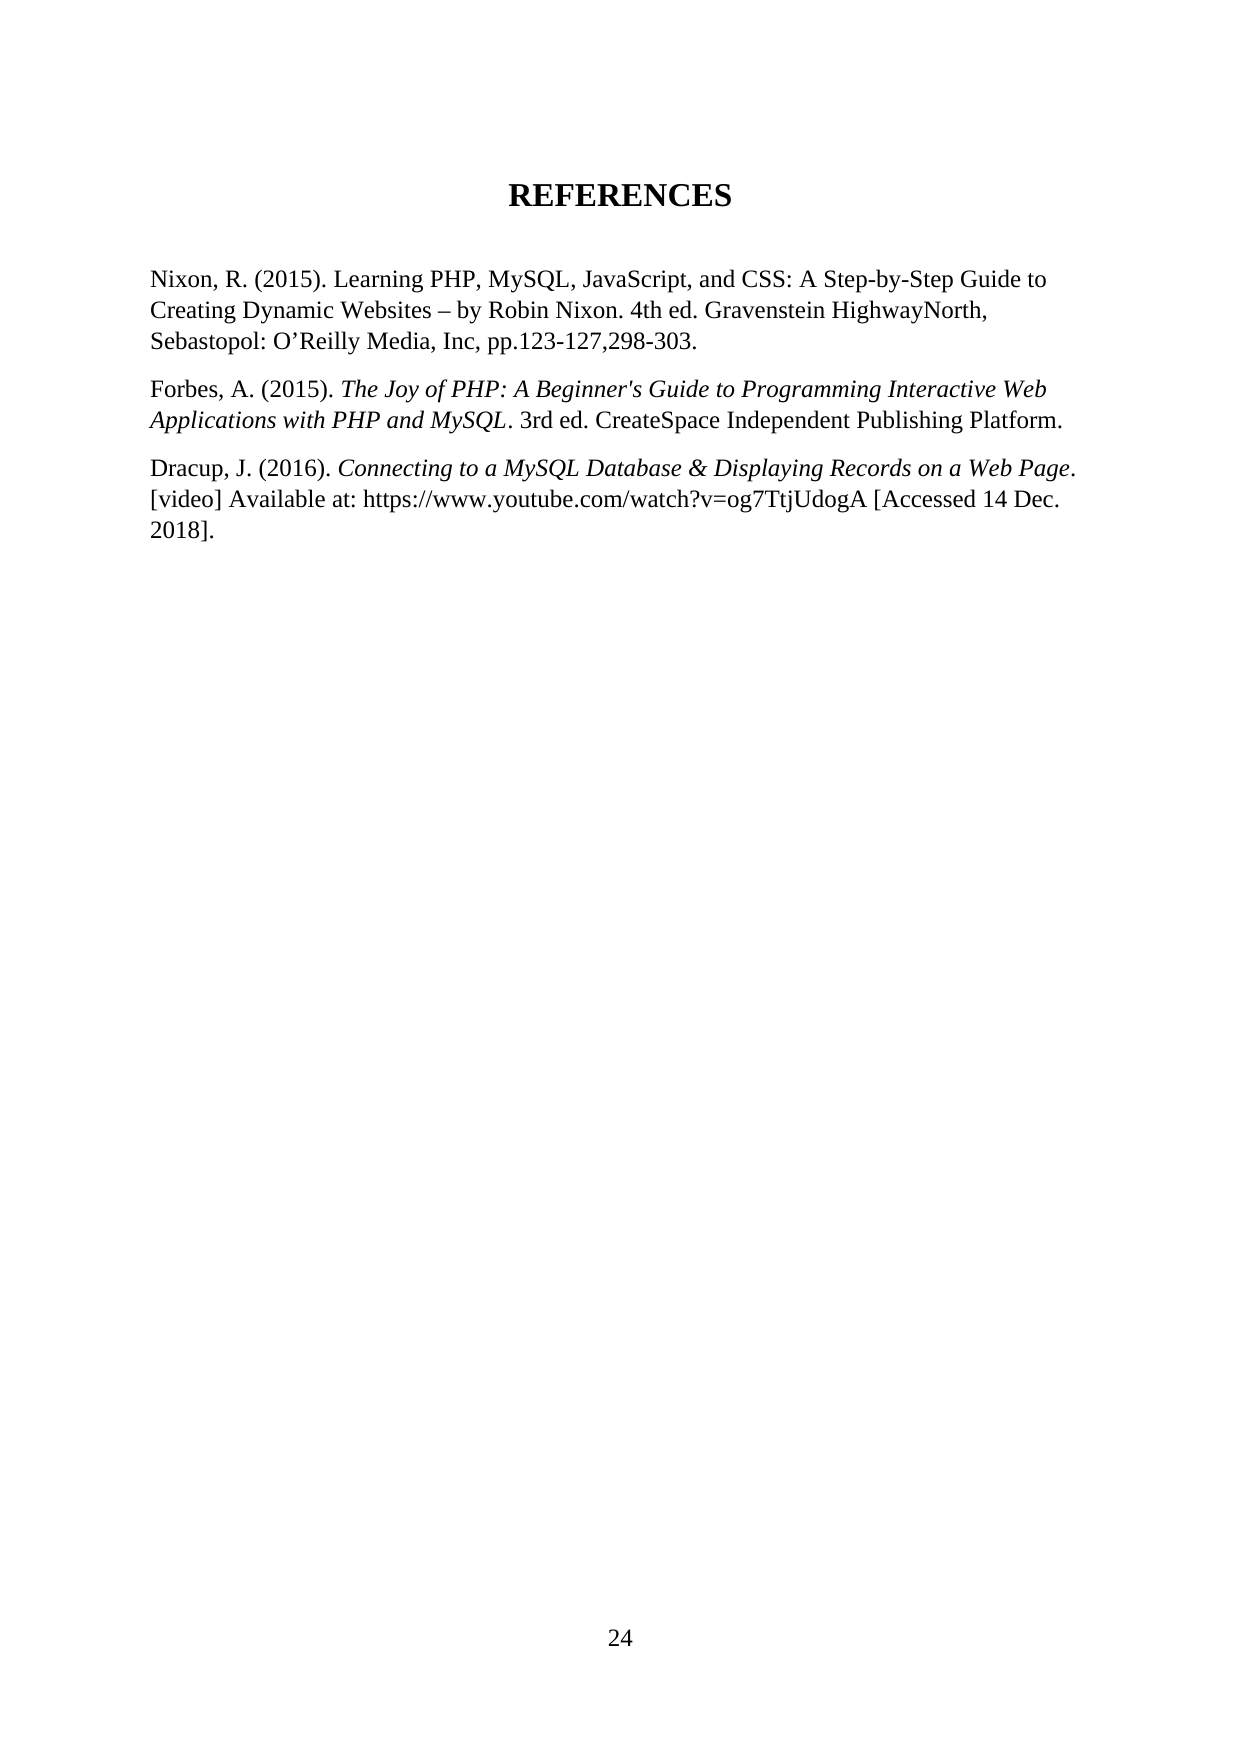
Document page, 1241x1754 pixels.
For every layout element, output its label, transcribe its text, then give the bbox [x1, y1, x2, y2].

text Nixon, R. (2015). Learning PHP, MySQL, JavaScript, and CSS: A Step-by-Step Guide to Creating Dynamic Websites – by Robin Nixon. 4th ed. Gravenstein HighwayNorth, Sebastopol: O’Reilly Media, Inc, pp.123-127,298-303. [150, 264, 1090, 355]
text Dracup, J. (2016). Connecting to a MySQL Database & Displaying Records on a Web Page. [video] Available at: https://www.youtube.com/watch?v=og7TtjUdogA [Accessed 14 Dec. 2018]. [150, 453, 1090, 543]
subtitle REFERENCES [150, 175, 1090, 213]
text Forbes, A. (2015). The Joy of PHP: A Beginner's Guide to Programming Interactive Web Applications with PHP and MySQL. 3rd ed. CreateSpace Independent Publishing Platform. [150, 374, 1090, 434]
